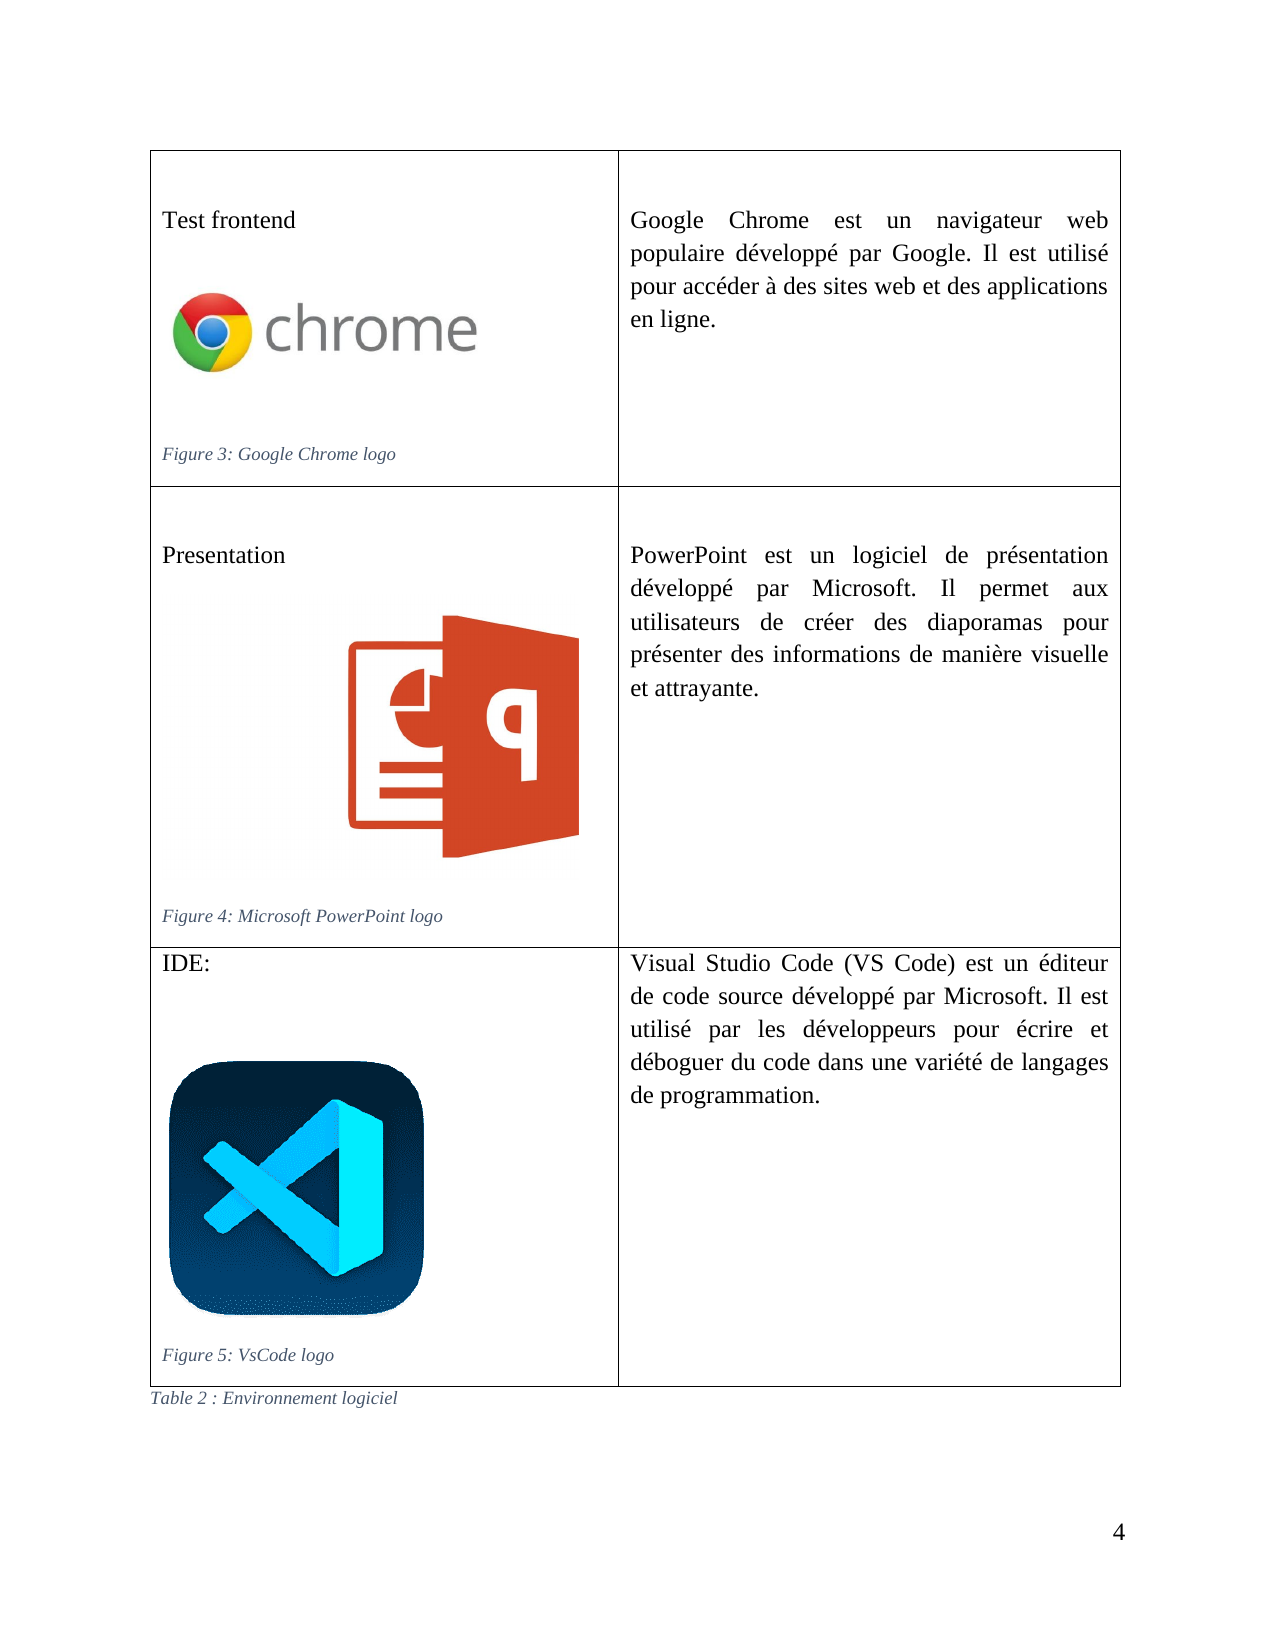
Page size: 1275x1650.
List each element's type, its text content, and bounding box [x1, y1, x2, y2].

table_cell Visual Studio Code (VS Code) est un éditeur de code source développé par Microsoft. Il est utilisé par les développeurs pour écrire et déboguer du code dans une variété de langages de programmation. [619, 948, 1120, 1386]
picture [161, 1055, 428, 1318]
picture [161, 594, 579, 880]
table_cell IDE: Figure 5: VsCode logo [151, 948, 618, 1386]
text Table 2 : Environnement logiciel [150, 1387, 1125, 1409]
table_cell Presentation Figure 4: Microsoft PowerPoint logo [151, 487, 618, 947]
table_cell Test frontend Figure 3: Google Chrome logo [151, 151, 618, 486]
picture [161, 258, 493, 419]
table_cell Google Chrome est un navigateur web populaire développé par Google. Il est utilisé pour accéder à des sites web et des applications en ligne. [619, 151, 1120, 486]
table_cell PowerPoint est un logiciel de présentation développé par Microsoft. Il permet aux utilisateurs de créer des diaporamas pour présenter des informations de manière visuelle et attrayante. [619, 487, 1120, 947]
